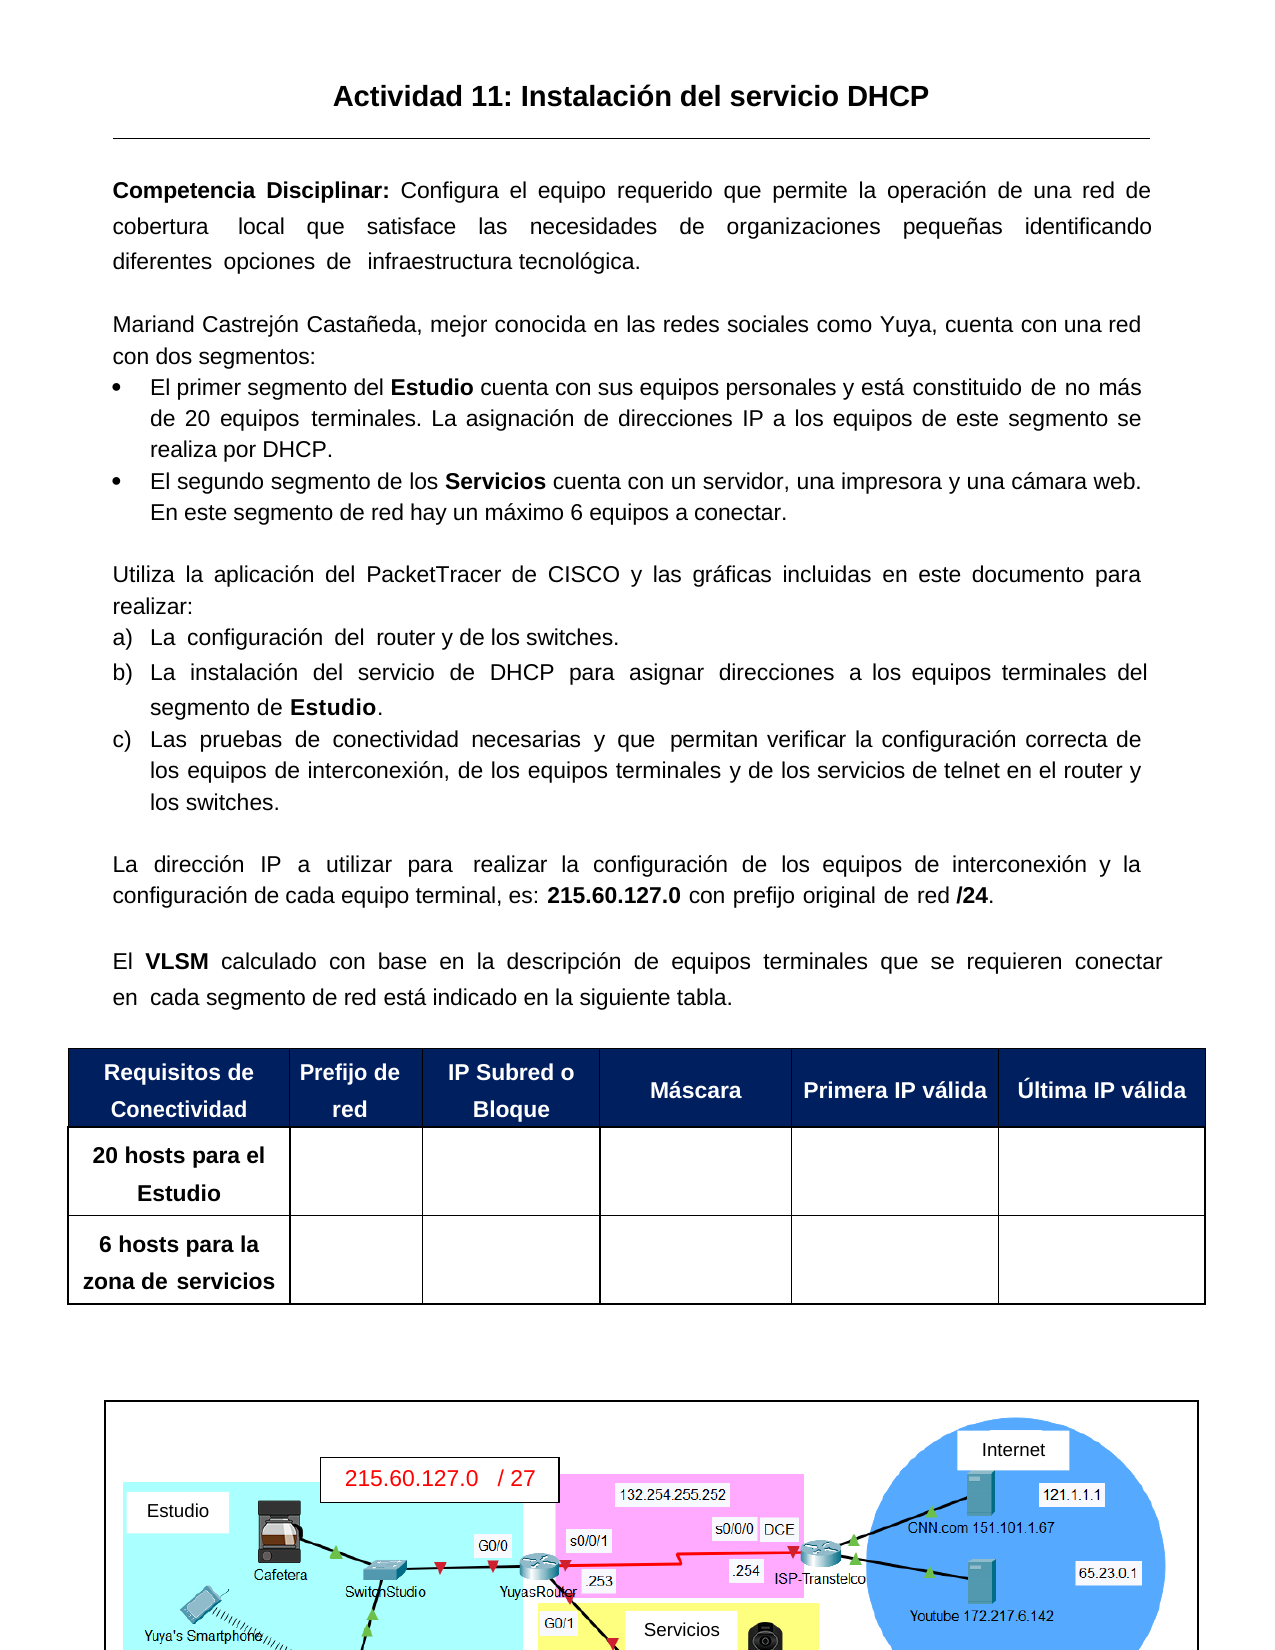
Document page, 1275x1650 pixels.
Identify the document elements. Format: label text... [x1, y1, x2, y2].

table_header Prefijo de red [290, 1049, 422, 1126]
text Utiliza la aplicación del PacketTracer de CISCO y las gráficas incluidas en este documento para realizar: [112, 558, 1142, 620]
table_cell [792, 1216, 998, 1303]
picture [120, 1408, 1168, 1650]
text El VLSM calculado con base en la descripción de equipos terminales que se requieren conectar en cada segmento de red está indicado en la siguiente tabla. [112, 941, 1162, 1012]
table_header Requisitos de Conectividad [69, 1049, 289, 1126]
table_header Última IP válida [999, 1049, 1205, 1126]
table_cell [291, 1216, 422, 1303]
table_cell [601, 1216, 791, 1303]
table_cell [999, 1216, 1204, 1303]
table_cell [423, 1128, 599, 1215]
text Competencia Disciplinar: Configura el equipo requerido que permite la operación de una red de cobertura local que satisface las necesidades de organizaciones pequeñas identificando diferentes opciones de infraestructura tecnológica. [112, 170, 1152, 277]
table_header Máscara [600, 1049, 791, 1126]
list El segundo segmento de los Servicios cuenta con un servidor, una impresora y una cámara web. En este segmento de red hay un máximo 6 equipos a conectar. [112, 464, 1142, 527]
list El primer segmento del Estudio cuenta con sus equipos personales y está constituido de no más de 20 equipos terminales. La asignación de direcciones IP a los equipos de este segmento se realiza por DHCP. [112, 370, 1142, 464]
list La instalación del servicio de DHCP para asignar direcciones a los equipos terminales del segmento de Estudio. [112, 652, 1148, 722]
list Las pruebas de conectividad necesarias y que permitan verificar la configuración correcta de los equipos de interconexión, de los equipos terminales y de los servicios de telnet en el router y los switches. [112, 722, 1142, 816]
text . [112, 117, 1150, 139]
text La dirección IP a utilizar para realizar la configuración de los equipos de interconexión y la configuración de cada equipo terminal, es: 215.60.127.0 con prefijo original de red /24. [112, 847, 1142, 910]
table_cell [999, 1128, 1204, 1215]
text Mariand Castrejón Castañeda, mejor conocida en las redes sociales como Yuya, cuenta con una red con dos segmentos: [112, 308, 1142, 370]
table_cell [792, 1128, 998, 1215]
table_cell 20 hosts para el Estudio [69, 1128, 289, 1215]
table_cell [291, 1128, 422, 1215]
table_cell [601, 1128, 791, 1215]
list La configuración del router y de los switches. [112, 620, 1142, 652]
table_header Primera IP válida [792, 1049, 998, 1126]
text Actividad 11: Instalación del servicio DHCP [112, 78, 1150, 112]
table_header IP Subred o Bloque [423, 1049, 599, 1126]
table_cell 6 hosts para la zona de servicios [69, 1216, 289, 1303]
table_cell [423, 1216, 599, 1303]
